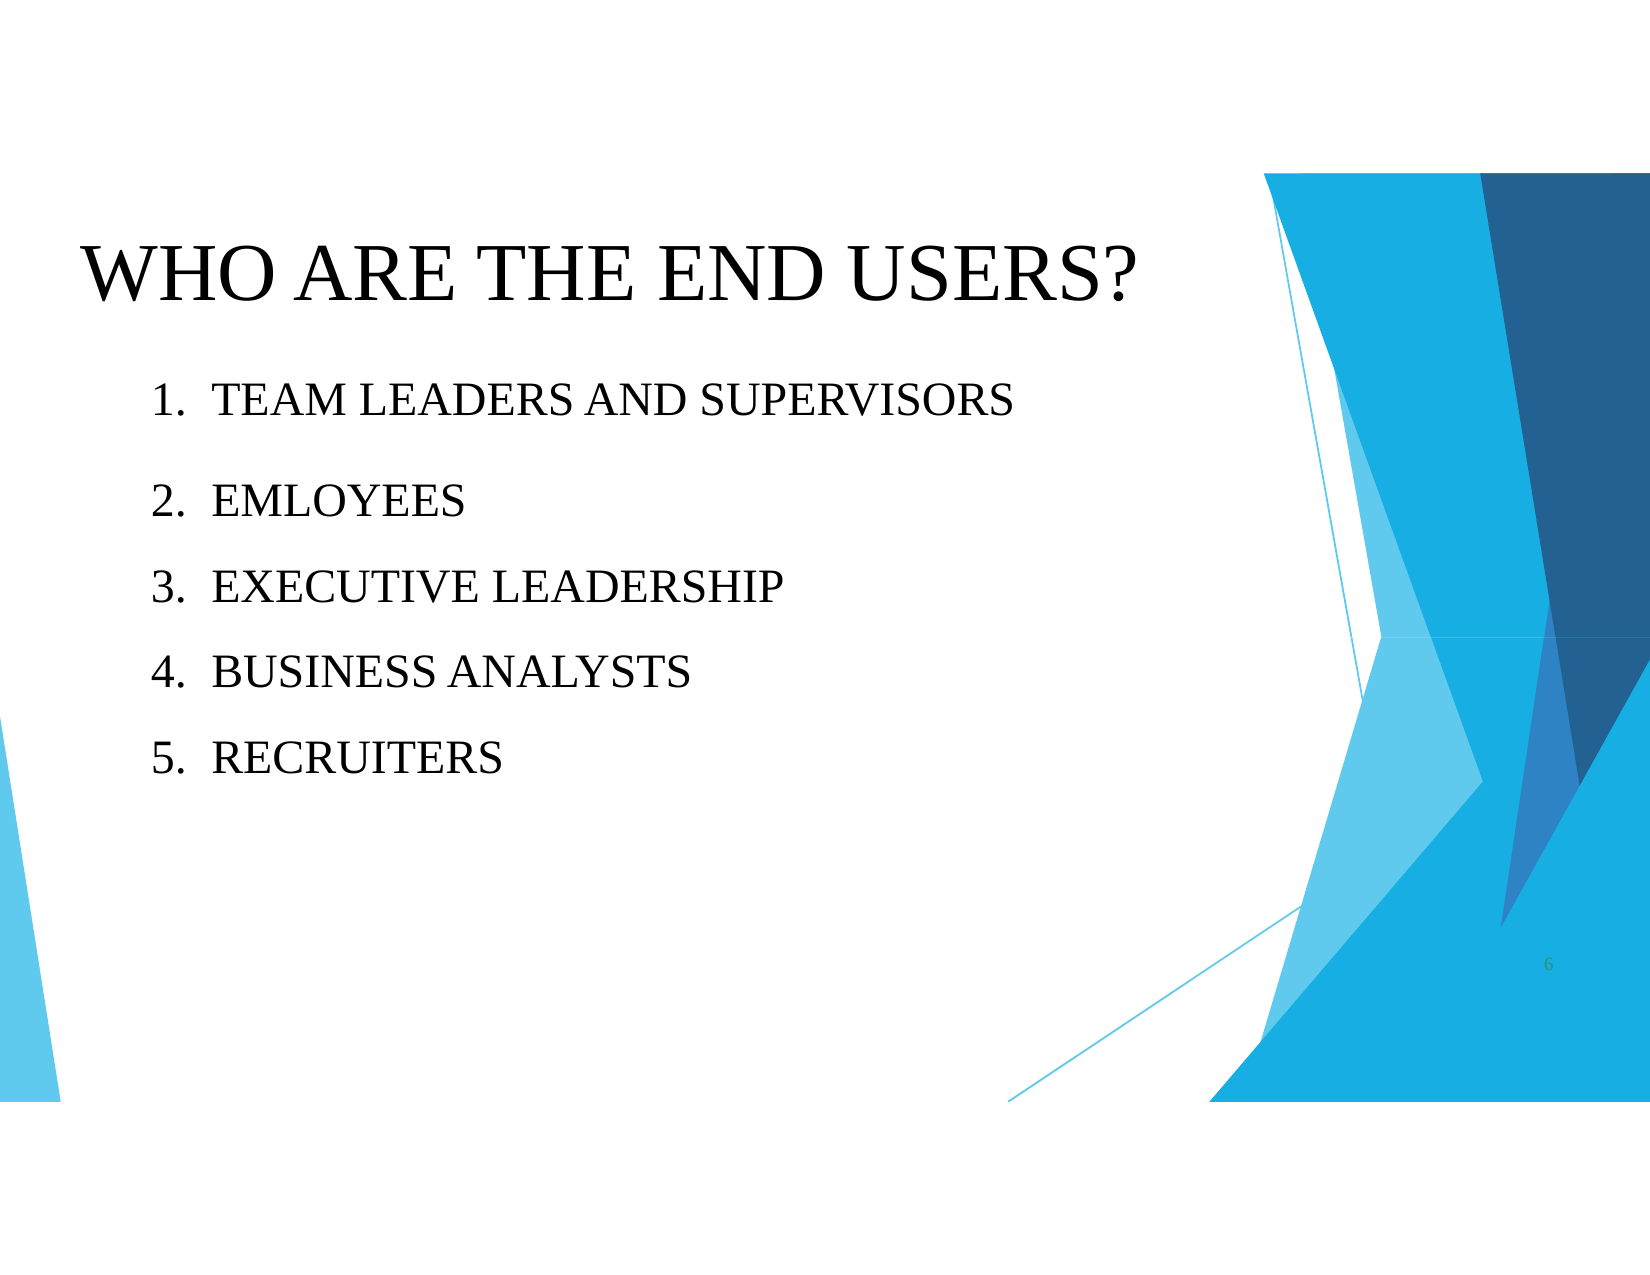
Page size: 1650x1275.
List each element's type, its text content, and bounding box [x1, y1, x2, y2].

list BUSINESS ANALYSTS [151, 643, 1552, 698]
list EMLOYEES [151, 472, 1552, 527]
text WHO ARE THE END USERS? [80, 223, 1552, 318]
list RECRUITERS [151, 728, 1552, 783]
text 6 [73, 953, 1553, 974]
list EXECUTIVE LEADERSHIP [151, 557, 1552, 612]
list TEAM LEADERS AND SUPERVISORS [151, 371, 1552, 426]
